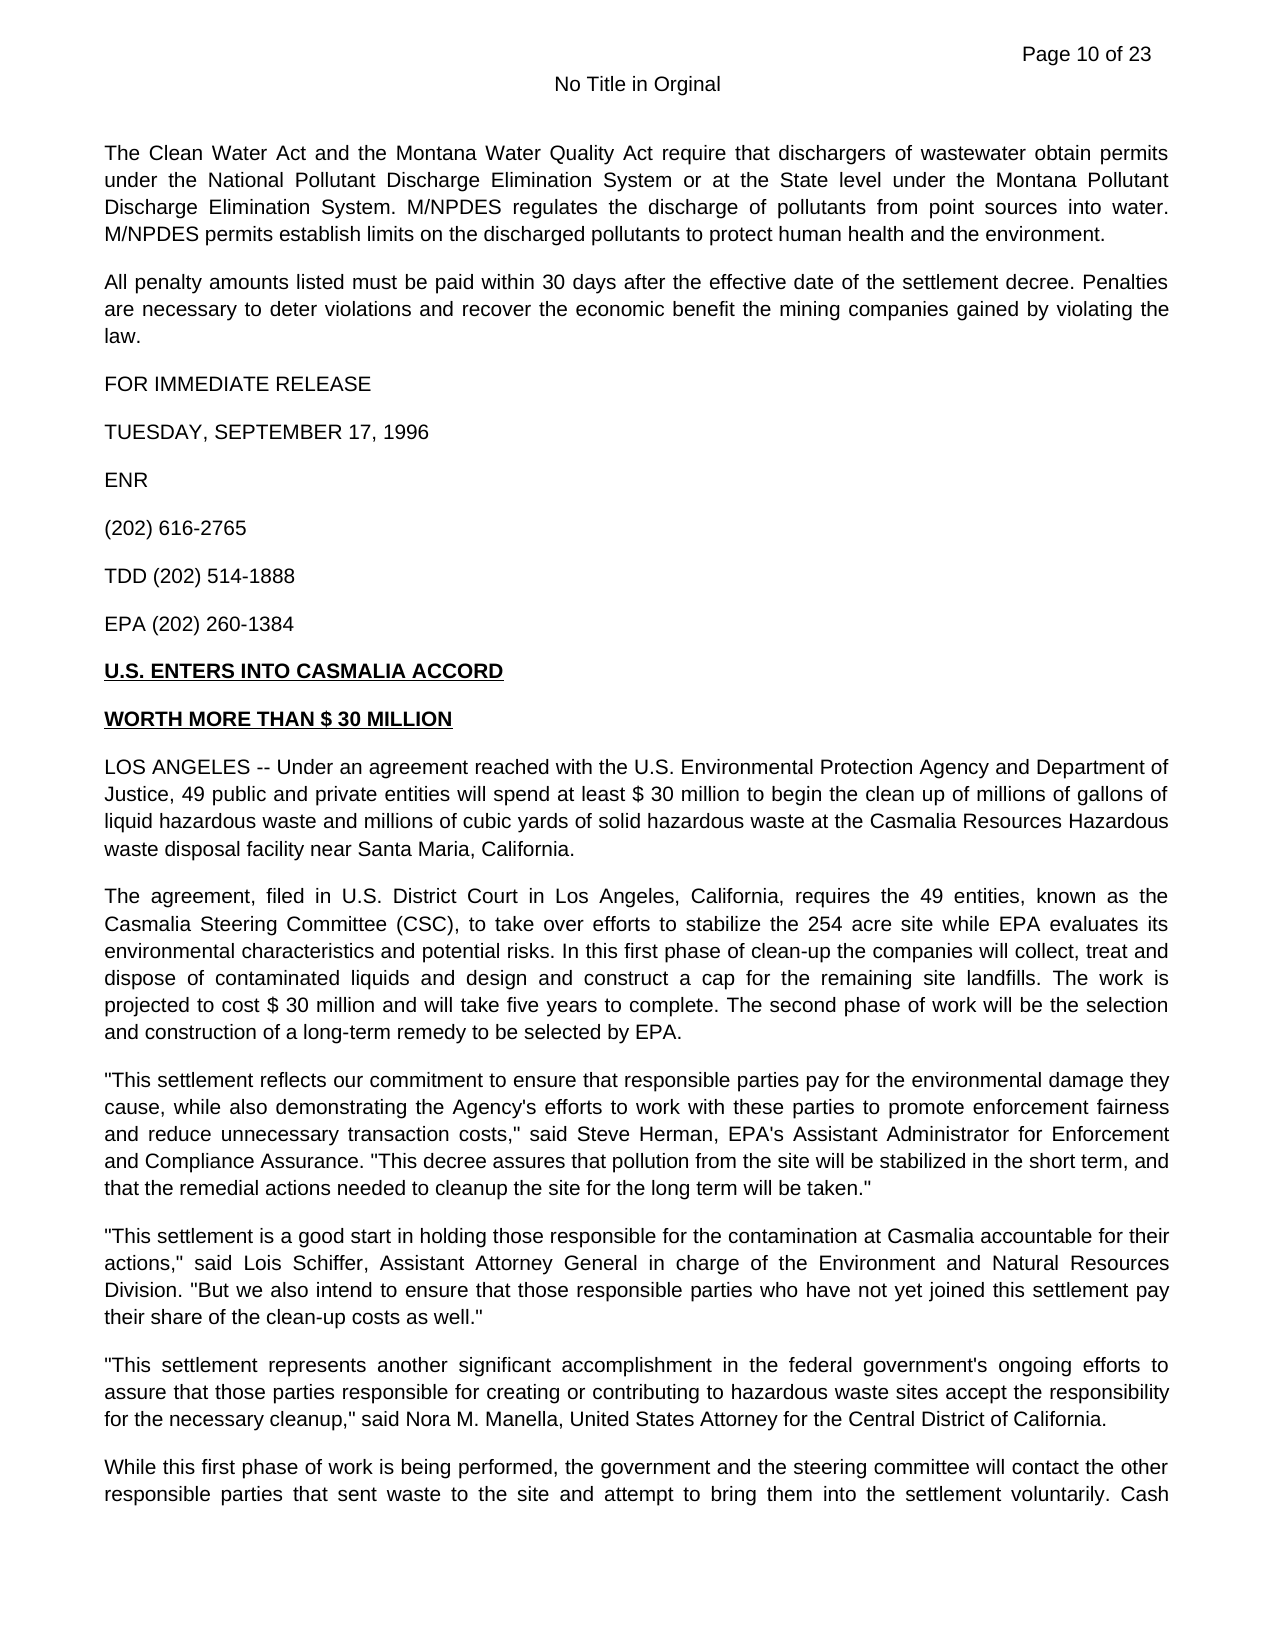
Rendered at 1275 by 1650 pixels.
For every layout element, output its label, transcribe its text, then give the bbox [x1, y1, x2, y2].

text "This settlement reflects our commitment to ensure that responsible parties pay for the environmental damage they cause, while also demonstrating the Agency's efforts to work with these parties to promote enforcement fairness and reduce unnecessary transaction costs," said Steve Herman, EPA's Assistant Administrator for Enforcement and Compliance Assurance. "This decree assures that pollution from the site will be stabilized in the short term, and that the remedial actions needed to cleanup the site for the long term will be taken." [104, 1064, 1171, 1200]
text LOS ANGELES -- Under an agreement reached with the U.S. Environmental Protection Agency and Department of Justice, 49 public and private entities will spend at least $ 30 million to begin the clean up of millions of gallons of liquid hazardous waste and millions of cubic yards of solid hazardous waste at the Casmalia Resources Hazardous waste disposal facility near Santa Maria, California. [104, 752, 1171, 860]
text (202) 616-2765 [104, 512, 1171, 539]
text FOR IMMEDIATE RELEASE [104, 369, 1171, 396]
text EPA (202) 260-1384 [104, 608, 1171, 635]
text The Clean Water Act and the Montana Water Quality Act require that dischargers of wastewater obtain permits under the National Pollutant Discharge Elimination System or at the State level under the Montana Pollutant Discharge Elimination System. M/NPDES regulates the discharge of pollutants from point sources into water. M/NPDES permits establish limits on the discharged pollutants to protect human health and the environment. [104, 137, 1171, 246]
text TDD (202) 514-1888 [104, 560, 1171, 587]
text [104, 1452, 1171, 1506]
text "This settlement represents another significant accomplishment in the federal government's ongoing efforts to assure that those parties responsible for creating or contributing to hazardous waste sites accept the responsibility for the necessary cleanup," said Nora M. Manella, United States Attorney for the Central District of California. [104, 1350, 1171, 1431]
text All penalty amounts listed must be paid within 30 days after the effective date of the settlement decree. Penalties are necessary to deter violations and recover the economic benefit the mining companies gained by violating the law. [104, 267, 1171, 348]
text "This settlement is a good start in holding those responsible for the contamination at Casmalia accountable for their actions," said Lois Schiffer, Assistant Attorney General in charge of the Environment and Natural Resources Division. "But we also intend to ensure that those responsible parties who have not yet joined this settlement pay their share of the clean-up costs as well." [104, 1221, 1171, 1329]
text ENR [104, 464, 1171, 492]
text U.S. ENTERS INTO CASMALIA ACCORD [104, 656, 1171, 683]
text WORTH MORE THAN $ 30 MILLION [104, 704, 1171, 731]
text The agreement, filed in U.S. District Court in Los Angeles, California, requires the 49 entities, known as the Casmalia Steering Committee (CSC), to take over efforts to stabilize the 254 acre site while EPA evaluates its environmental characteristics and potential risks. In this first phase of clean-up the companies will collect, treat and dispose of contaminated liquids and design and construct a cap for the remaining site landfills. The work is projected to cost $ 30 million and will take five years to complete. The second phase of work will be the selection and construction of a long-term remedy to be selected by EPA. [104, 881, 1171, 1044]
text TUESDAY, SEPTEMBER 17, 1996 [104, 417, 1171, 444]
